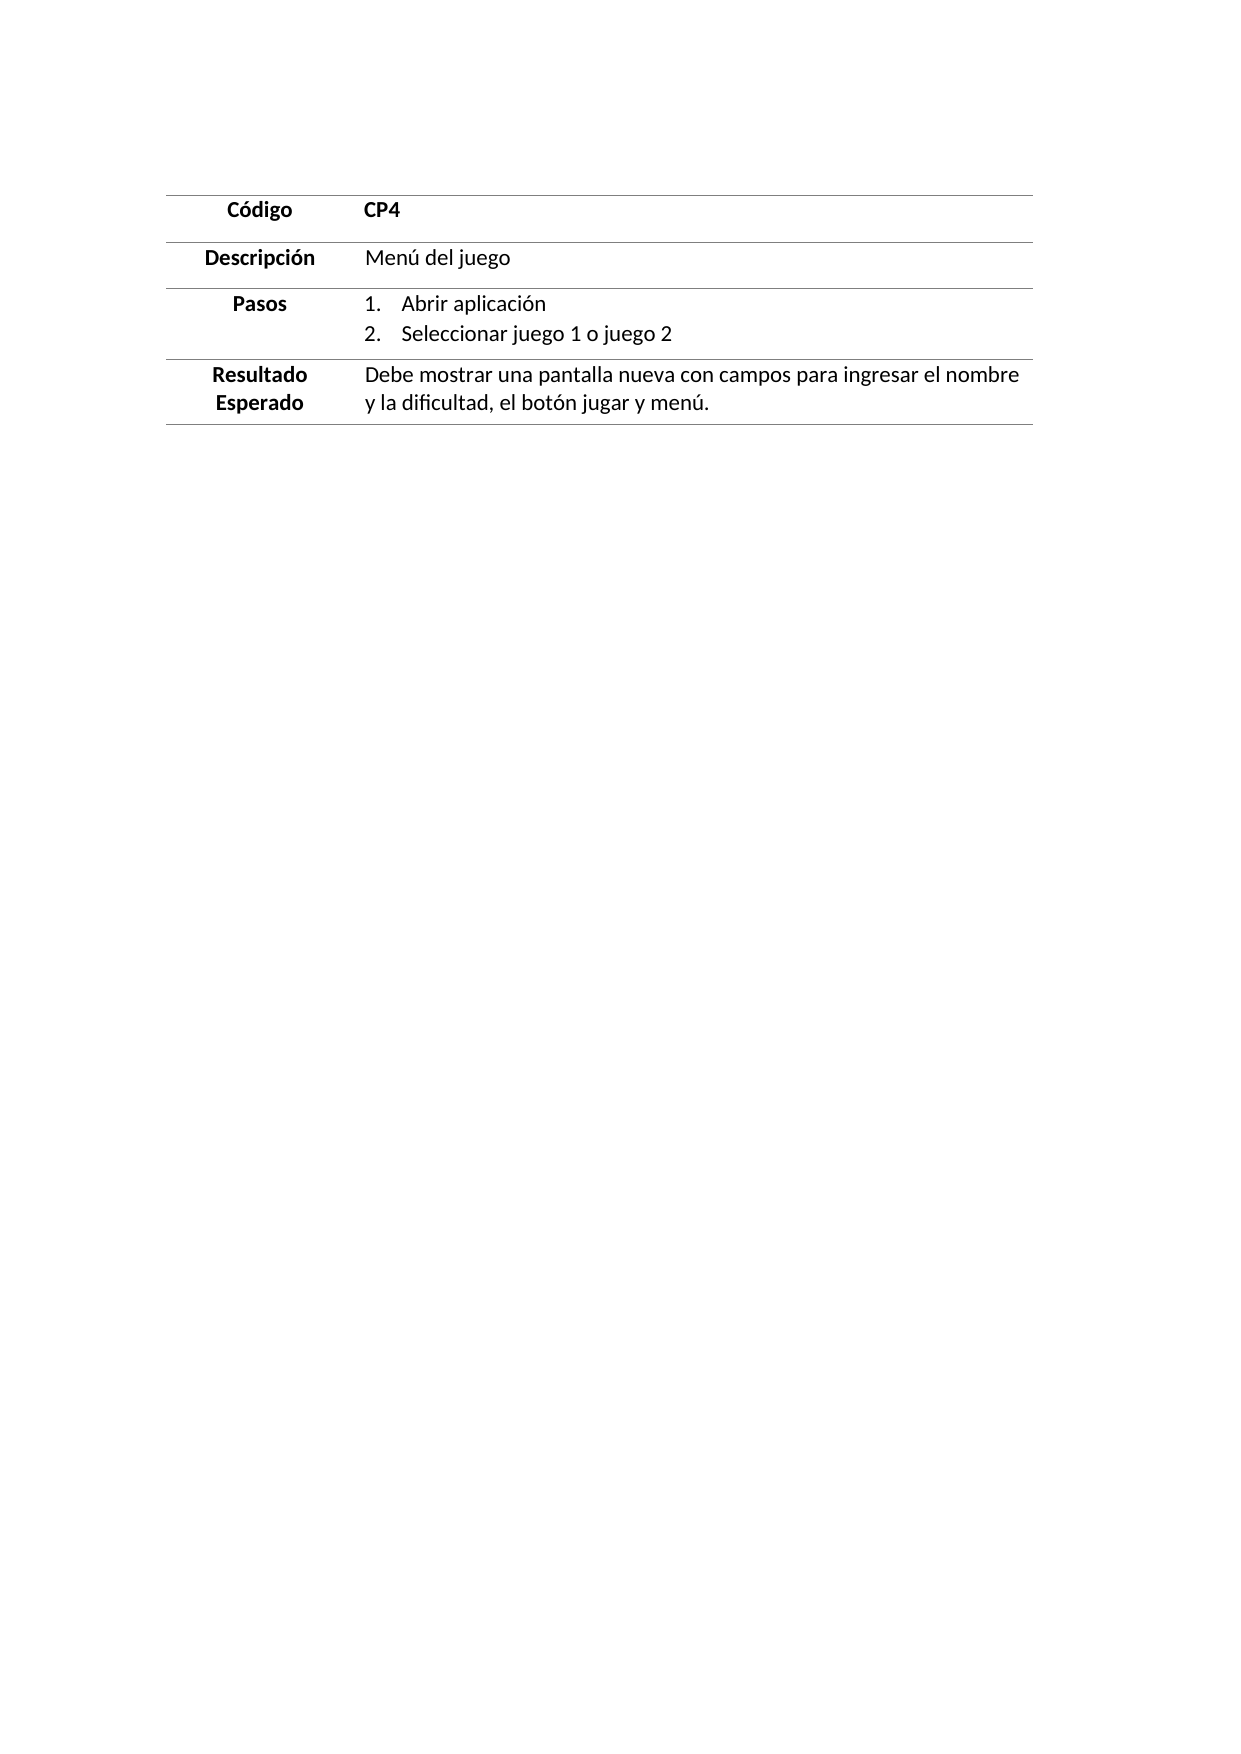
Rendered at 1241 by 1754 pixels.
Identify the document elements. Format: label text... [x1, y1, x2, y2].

table_cell Descripción [166, 243, 353, 288]
table_cell Menú del juego [354, 243, 1033, 288]
table_header [354, 196, 1033, 242]
table_cell Resultado Esperado [166, 360, 353, 423]
table_cell Pasos [166, 289, 353, 359]
table_cell Abrir aplicación Seleccionar juego 1 o juego 2 [354, 289, 1033, 359]
table_header Código [166, 196, 353, 242]
table_cell Debe mostrar una pantalla nueva con campos para ingresar el nombre y la dificultad, el botón jugar y menú. [354, 360, 1033, 423]
